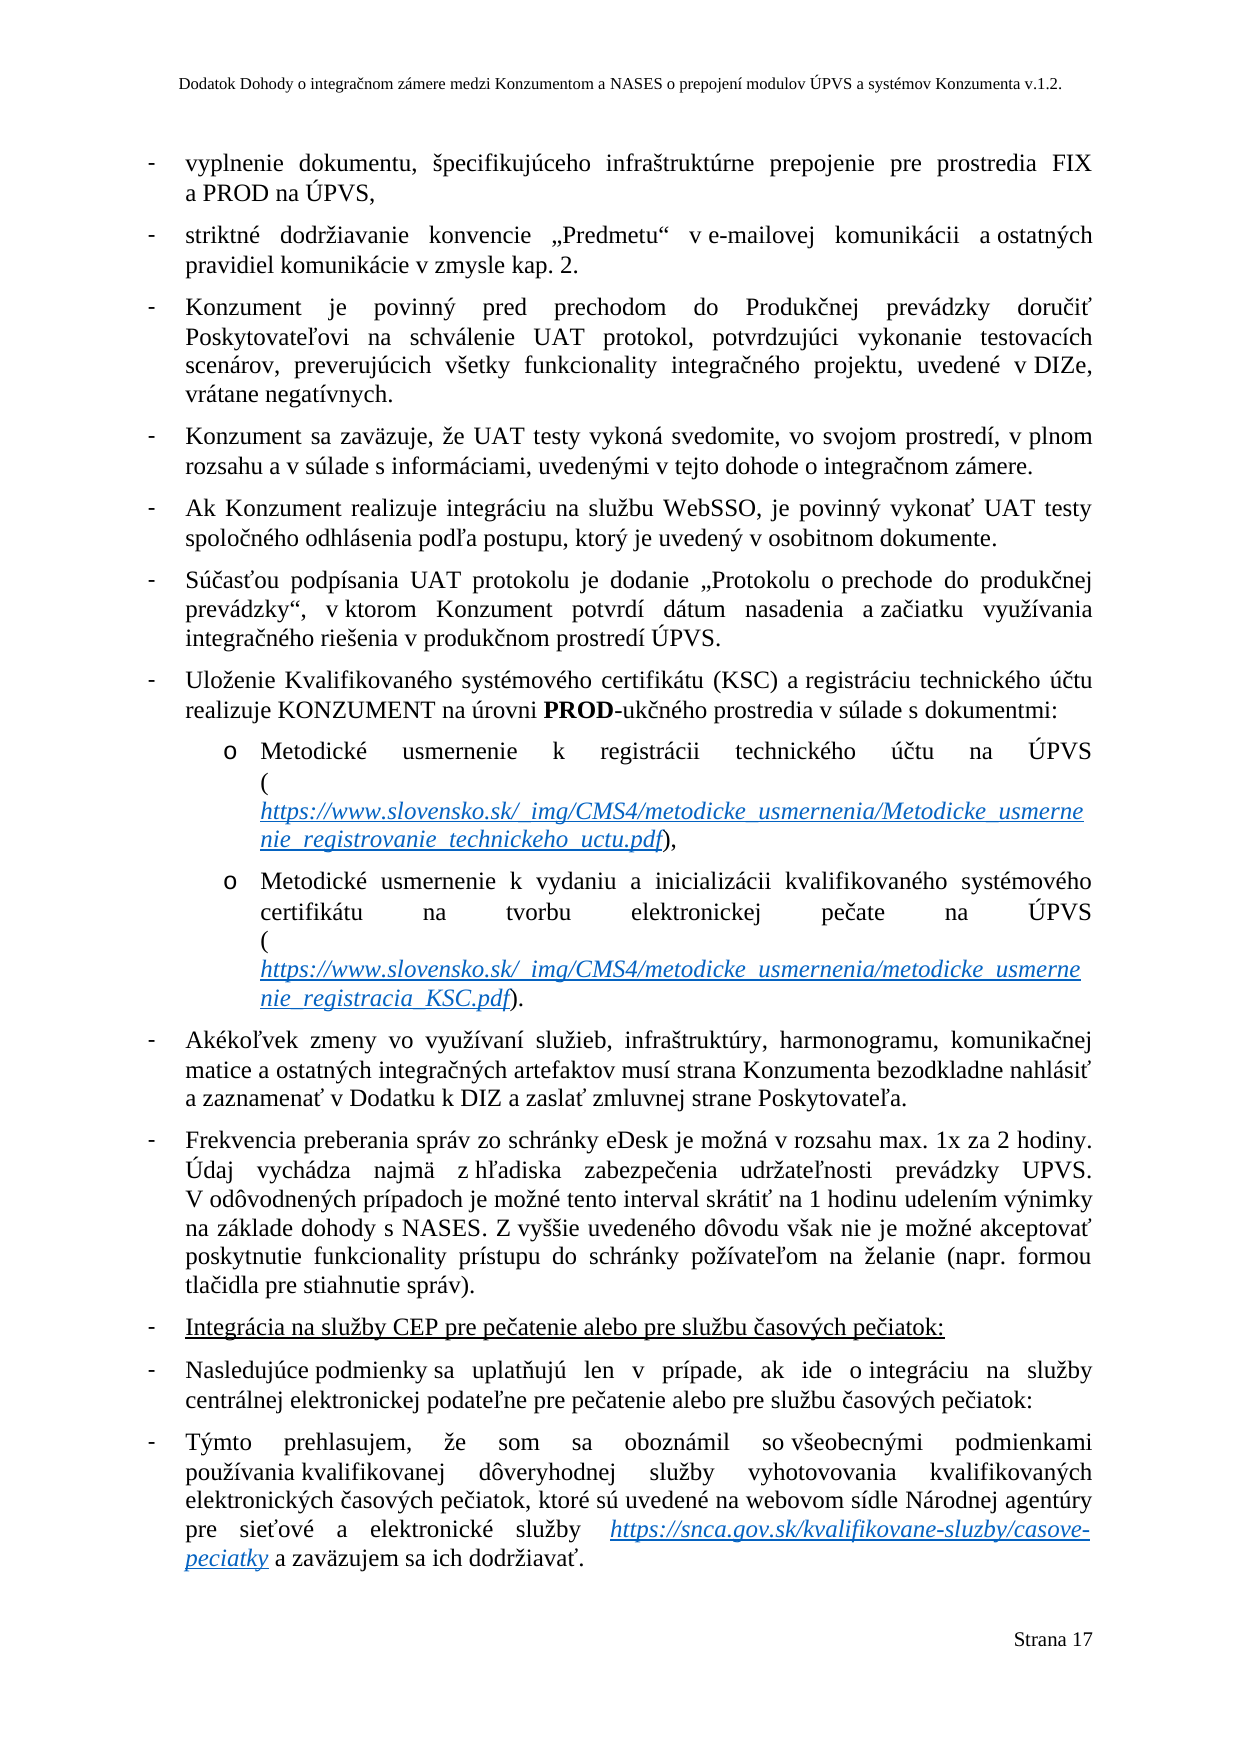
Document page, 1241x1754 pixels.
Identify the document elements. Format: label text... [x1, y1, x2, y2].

text Uloženie Kvalifikovaného systémového certifikátu (KSC) a registráciu technického účtu realizuje KONZUMENT na úrovni PROD-ukčného prostredia v súlade s dokumentmi: [148, 664, 1093, 724]
text vyplnenie dokumentu, špecifikujúceho infraštruktúrne prepojenie pre prostredia FIX a PROD na ÚPVS, [148, 148, 1093, 207]
list Metodické usmernenie k registrácii technického účtu na ÚPVS (https://www.slovensko.sk/_img/CMS4/metodicke_usmernenia/Metodicke_usmernenie_registrovanie_technickeho_uctu.pdf), [223, 736, 1093, 853]
text Ak Konzument realizuje integráciu na službu WebSSO, je povinný vykonať UAT testy spoločného odhlásenia podľa postupu, ktorý je uvedený v osobitnom dokumente. [148, 492, 1093, 551]
text Konzument sa zaväzuje, že UAT testy vykoná svedomite, vo svojom prostredí, v plnom rozsahu a v súlade s informáciami, uvedenými v tejto dohode o integračnom zámere. [148, 420, 1093, 480]
text Súčasťou podpísania UAT protokolu je dodanie „Protokolu o prechode do produkčnej prevádzky“, v ktorom Konzument potvrdí dátum nasadenia a začiatku využívania integračného riešenia v produkčnom prostredí ÚPVS. [148, 564, 1093, 652]
text Konzument je povinný pred prechodom do Produkčnej prevádzky doručiť Poskytovateľovi na schválenie UAT protokol, potvrdzujúci vykonanie testovacích scenárov, preverujúcich všetky funkcionality integračného projektu, uvedené v DIZe, vrátane negatívnych. [148, 291, 1093, 408]
text Integrácia na služby CEP pre pečatenie alebo pre službu časových pečiatok: [148, 1311, 1093, 1342]
text Frekvencia preberania správ zo schránky eDesk je možná v rozsahu max. 1x za 2 hodiny. Údaj vychádza najmä z hľadiska zabezpečenia udržateľnosti prevádzky UPVS. V odôvodnených prípadoch je možné tento interval skrátiť na 1 hodinu udelením výnimky na základe dohody s NASES. Z vyššie uvedeného dôvodu však nie je možné akceptovať poskytnutie funkcionality prístupu do schránky požívateľom na želanie (napr. formou tlačidla pre stiahnutie správ). [148, 1125, 1093, 1299]
text striktné dodržiavanie konvencie „Predmetu“ v e-mailovej komunikácii a ostatných pravidiel komunikácie v zmysle kap. 2. [148, 219, 1093, 279]
list Metodické usmernenie k vydaniu a inicializácii kvalifikovaného systémového certifikátu na tvorbu elektronickej pečate na ÚPVS (https://www.slovensko.sk/_img/CMS4/metodicke_usmernenia/metodicke_usmernenie_registracia_KSC.pdf). [223, 866, 1093, 1012]
text Týmto prehlasujem, že som sa oboznámil so všeobecnými podmienkami používania kvalifikovanej dôveryhodnej služby vyhotovovania kvalifikovaných elektronických časových pečiatok, ktoré sú uvedené na webovom sídle Národnej agentúry pre sieťové a elektronické služby https://snca.gov.sk/kvalifikovane-sluzby/casove-peciatky a zaväzujem sa ich dodržiavať. [148, 1426, 1093, 1572]
text Akékoľvek zmeny vo využívaní služieb, infraštruktúry, harmonogramu, komunikačnej matice a ostatných integračných artefaktov musí strana Konzumenta bezodkladne nahlásiť a zaznamenať v Dodatku k DIZ a zaslať zmluvnej strane Poskytovateľa. [148, 1024, 1093, 1112]
text Nasledujúce podmienky sa uplatňujú len v prípade, ak ide o integráciu na služby centrálnej elektronickej podateľne pre pečatenie alebo pre službu časových pečiatok: [148, 1354, 1093, 1414]
